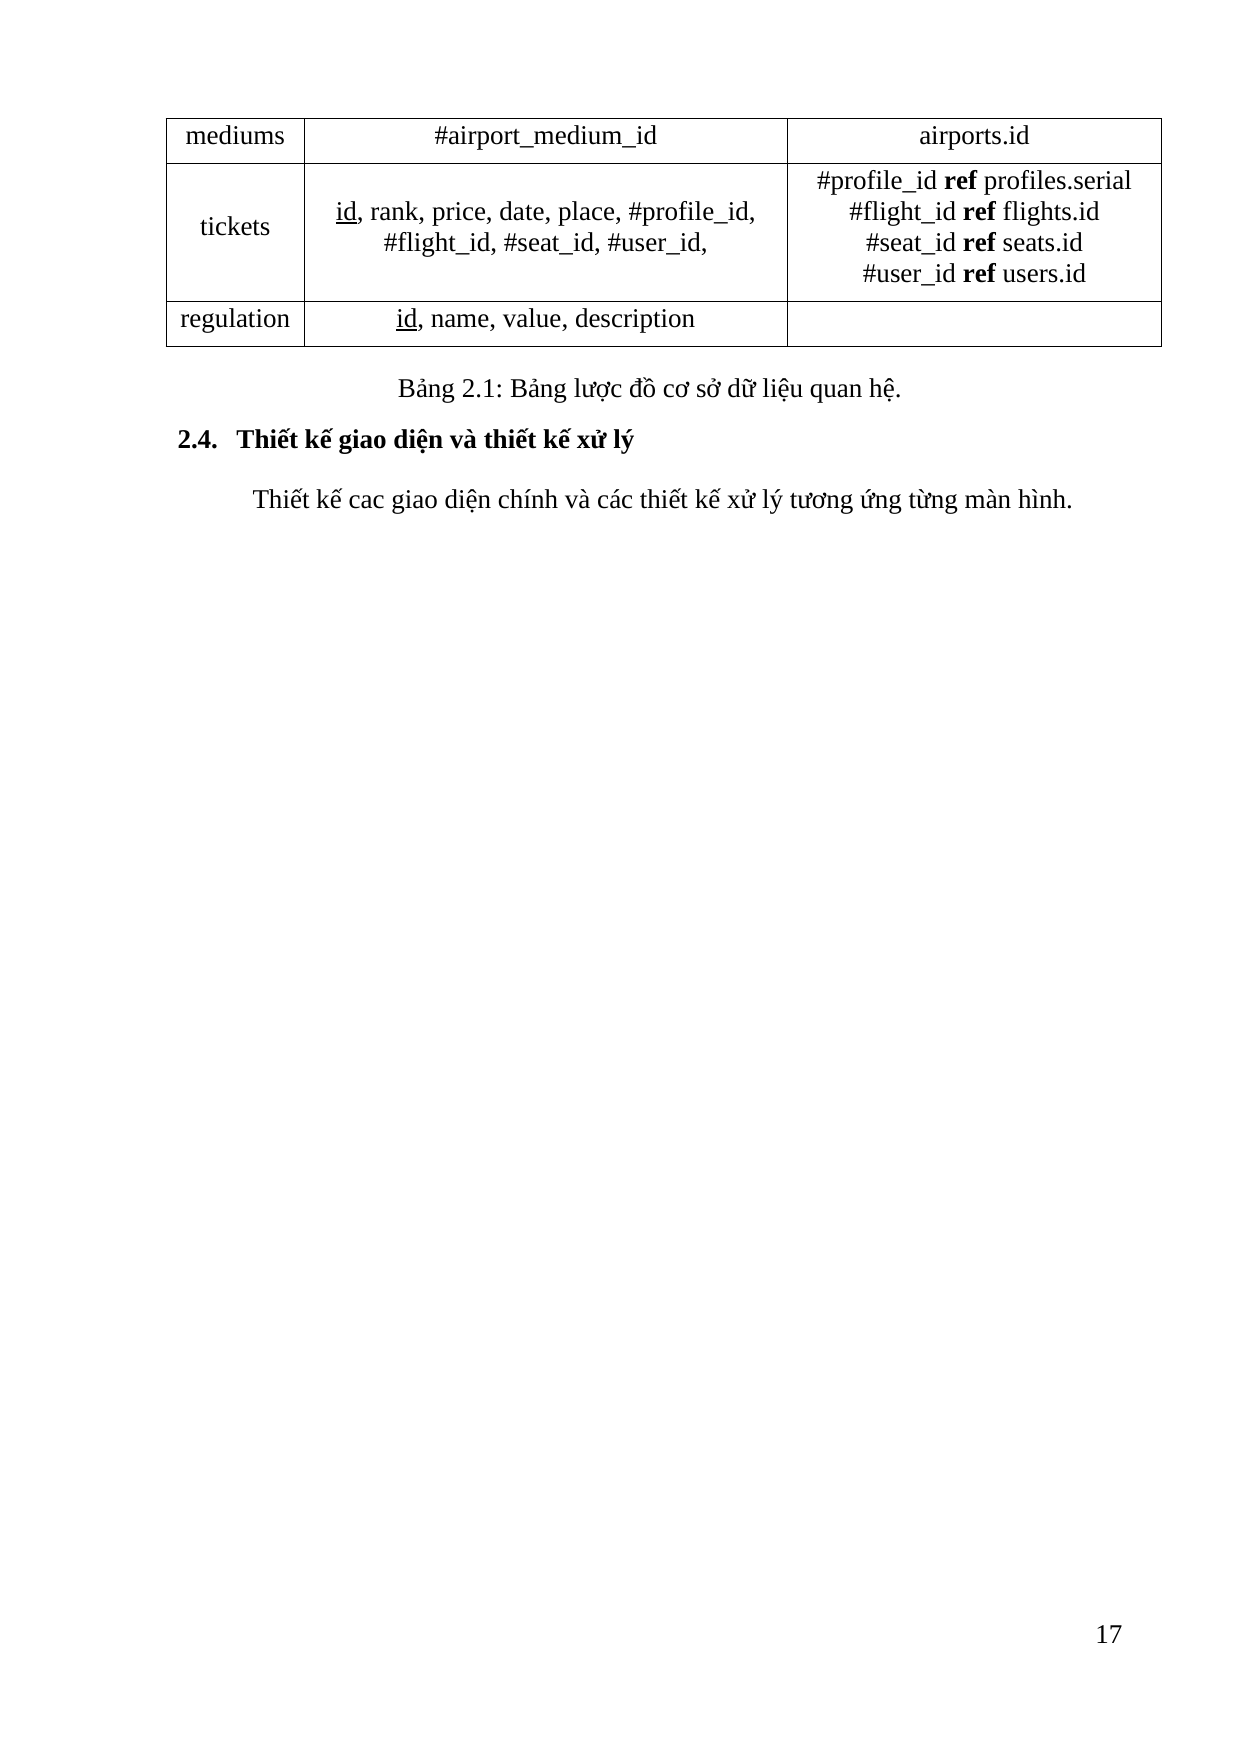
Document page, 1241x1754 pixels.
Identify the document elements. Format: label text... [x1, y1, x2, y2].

table_cell id, name, value, description [305, 302, 787, 346]
table_cell tickets [167, 164, 304, 301]
table_cell id, rank, price, date, place, #profile_id, #flight_id, #seat_id, #user_id, [305, 164, 787, 301]
table_cell #profile_id ref profiles.serial #flight_id ref flights.id #seat_id ref seats.id #user_id ref users.id [788, 164, 1161, 301]
table_cell [788, 302, 1161, 346]
table_cell #flight_id ref flights.id # airport_medium_id ref airports.id [788, 119, 1161, 163]
text Thiết kế cac giao diện chính và các thiết kế xử lý tương ứng từng màn hình. [177, 483, 1122, 514]
subtitle Thiết kế giao diện và thiết kế xử lý [177, 424, 1122, 455]
table_cell flight_ airport_ mediums [167, 119, 304, 163]
table_cell regulation [167, 302, 304, 346]
table_cell id, stopTimeMin, stopTimeMax, description, #flight_id, #airport_medium_id [305, 119, 787, 163]
text Bảng 2.1: Bảng lược đồ cơ sở dữ liệu quan hệ. [177, 372, 1122, 403]
